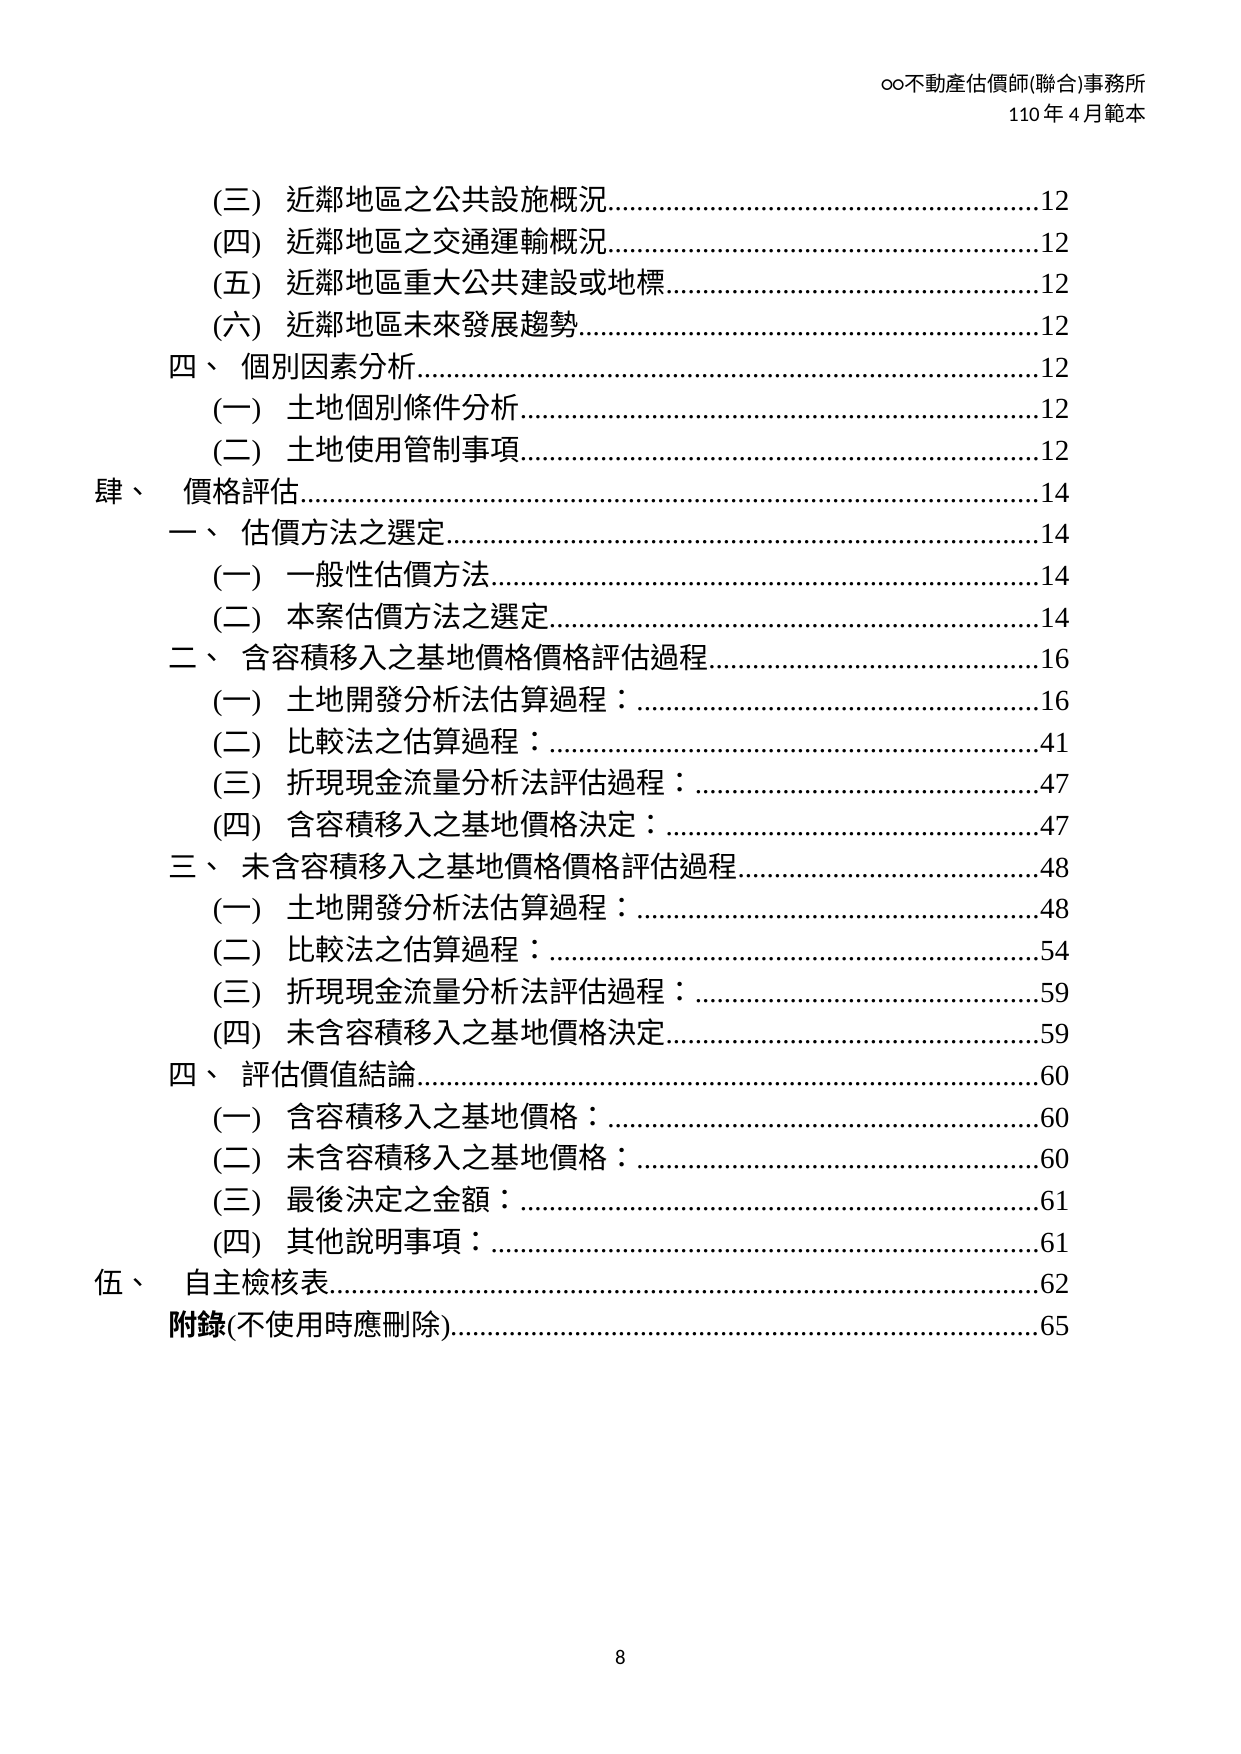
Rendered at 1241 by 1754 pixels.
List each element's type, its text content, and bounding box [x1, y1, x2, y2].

text (二) 未含容積移入之基地價格： 60 [213, 1136, 1146, 1177]
text (一) 土地開發分析法估算過程： 48 [213, 886, 1146, 927]
text (四) 近鄰地區之交通運輸概況 12 [213, 219, 1146, 261]
text 附錄(不使用時應刪除) 65 [168, 1302, 1146, 1344]
text (二) 比較法之估算過程： 54 [213, 927, 1146, 969]
text (三) 折現現金流量分析法評估過程： 59 [213, 969, 1146, 1011]
text (二) 比較法之估算過程： 41 [213, 719, 1146, 761]
text (四) 含容積移入之基地價格決定： 47 [213, 802, 1146, 844]
text (四) 未含容積移入之基地價格決定 59 [213, 1011, 1146, 1052]
text (三) 近鄰地區之公共設施概況 12 [213, 177, 1146, 219]
text (二) 土地使用管制事項 12 [213, 427, 1146, 469]
text (五) 近鄰地區重大公共建設或地標 12 [213, 261, 1146, 302]
text 四、 個別因素分析 12 [168, 344, 1146, 386]
text 三、 未含容積移入之基地價格價格評估過程 48 [168, 844, 1146, 886]
text 肆、 價格評估 14 [94, 469, 1146, 511]
text 伍、 自主檢核表 62 [94, 1261, 1146, 1302]
text (六) 近鄰地區未來發展趨勢 12 [213, 302, 1146, 344]
text (四) 其他說明事項： 61 [213, 1219, 1146, 1261]
text 一、 估價方法之選定 14 [168, 511, 1146, 552]
text 二、 含容積移入之基地價格價格評估過程 16 [168, 636, 1146, 677]
text (二) 本案估價方法之選定 14 [213, 594, 1146, 636]
text (三) 最後決定之金額： 61 [213, 1177, 1146, 1219]
text 四、 評估價值結論 60 [168, 1052, 1146, 1094]
text (一) 土地開發分析法估算過程： 16 [213, 677, 1146, 719]
text (一) 含容積移入之基地價格： 60 [213, 1094, 1146, 1136]
text (一) 土地個別條件分析 12 [213, 386, 1146, 427]
text (一) 一般性估價方法 14 [213, 552, 1146, 594]
text (三) 折現現金流量分析法評估過程： 47 [213, 761, 1146, 802]
